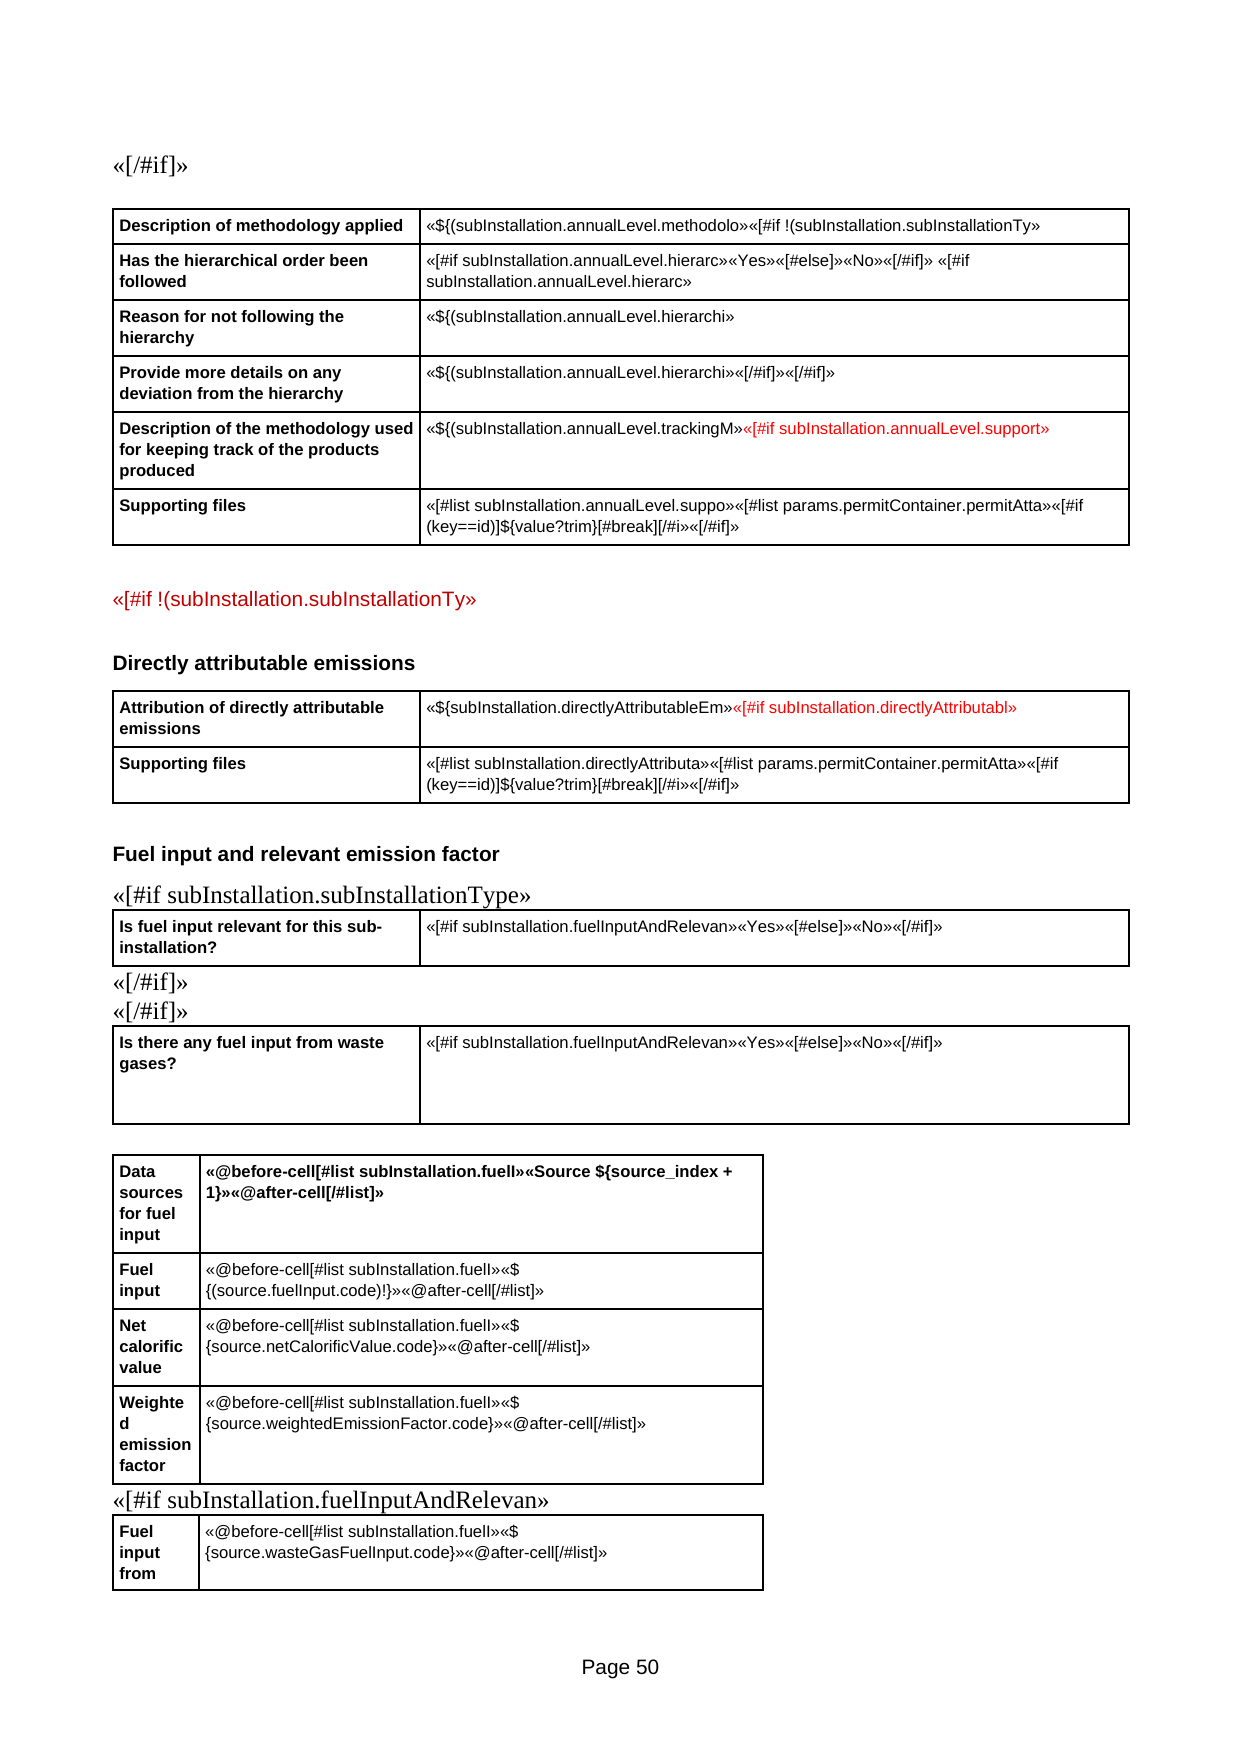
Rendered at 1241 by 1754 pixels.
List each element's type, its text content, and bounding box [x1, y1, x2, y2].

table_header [114, 1516, 198, 1589]
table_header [200, 1516, 762, 1589]
table_header «${(subInstallation.annualLevel.methodolo»«[#if !(subInstallation.subInstallationTy» [421, 210, 1128, 242]
table_header Is fuel input relevant for this sub-installation? [114, 911, 419, 965]
table_header Description of methodology applied [114, 210, 419, 242]
table_cell «${(subInstallation.annualLevel.hierarchi» [421, 357, 1128, 411]
table_cell «${(subInstallation.annualLevel.trackingM»«[#if subInstallation.annualLevel.support» [421, 413, 1128, 488]
table_cell Supporting files [114, 748, 419, 802]
table_header «[#if subInstallation.fuelInputAndRelevan»«Yes»«[#else]»«No»«[/#if]» [421, 1027, 1128, 1123]
table_cell «@before-cell[#list subInstallation.fuelI»«${(source.fuelInput.code)!}»«@after-cell[/#list]» [201, 1254, 762, 1308]
table_cell «[#if subInstallation.annualLevel.hierarc» «[#if subInstallation.annualLevel.hierarc» [421, 245, 1128, 298]
table_cell Has the hierarchical order been followed [114, 245, 419, 298]
table_cell «[#list subInstallation.directlyAttributa»«[#if (key==id)]${value?trim}[#break][/#i» [421, 748, 1128, 802]
table_cell «[#if (key==id)]${value?trim}[#break][/#i» [421, 490, 1128, 544]
table_header Attribution of directly attributable emissions [114, 692, 419, 746]
text «[/#if]» [112, 967, 1128, 996]
table_cell Reason for not following the hierarchy [114, 301, 419, 354]
table_cell «@before-cell[#list subInstallation.fuelI»«${source.netCalorificValue.code}»«@after-cell[/#list]» [201, 1310, 762, 1385]
table_cell Description of the methodology used for keeping track of the products produced [114, 413, 419, 488]
table_header «${subInstallation.directlyAttributableEm»«[#if subInstallation.directlyAttributabl» [421, 692, 1128, 746]
table_cell Supporting files [114, 490, 419, 544]
table_cell «${(subInstallation.annualLevel.hierarchi» [421, 301, 1128, 354]
table_cell Provide more details on any deviation from the hierarchy [114, 357, 419, 411]
table_header Data sources for fuel input [114, 1156, 199, 1252]
text «[#if !(subInstallation.subInstallationTy» [112, 587, 1128, 611]
table_cell «@before-cell[#list subInstallation.fuelI»«${source.weightedEmissionFactor.code}»«@after-cell[/#list]» [201, 1387, 762, 1483]
text «[/#if]» [112, 996, 1128, 1025]
text «[#if subInstallation.subInstallationType» [112, 880, 1128, 909]
table_cell Weighted emission factor [114, 1387, 199, 1483]
table_cell Net calorific value [114, 1310, 199, 1385]
table_header Is there any fuel input from waste gases? [114, 1027, 419, 1123]
table_header «[#if subInstallation.fuelInputAndRelevan»«Yes»«[#else]»«No»«[/#if]» [421, 911, 1128, 965]
table_cell Fuel input [114, 1254, 199, 1308]
table_header «@before-cell[#list subInstallation.fuelI»«Source ${source_index + 1}»«@after-cell[/#list]» [201, 1156, 762, 1252]
subtitle Directly attributable emissions [112, 651, 1128, 675]
subtitle Fuel input and relevant emission factor [112, 841, 1128, 865]
text «[#if subInstallation.fuelInputAndRelevan» [112, 1485, 1128, 1514]
